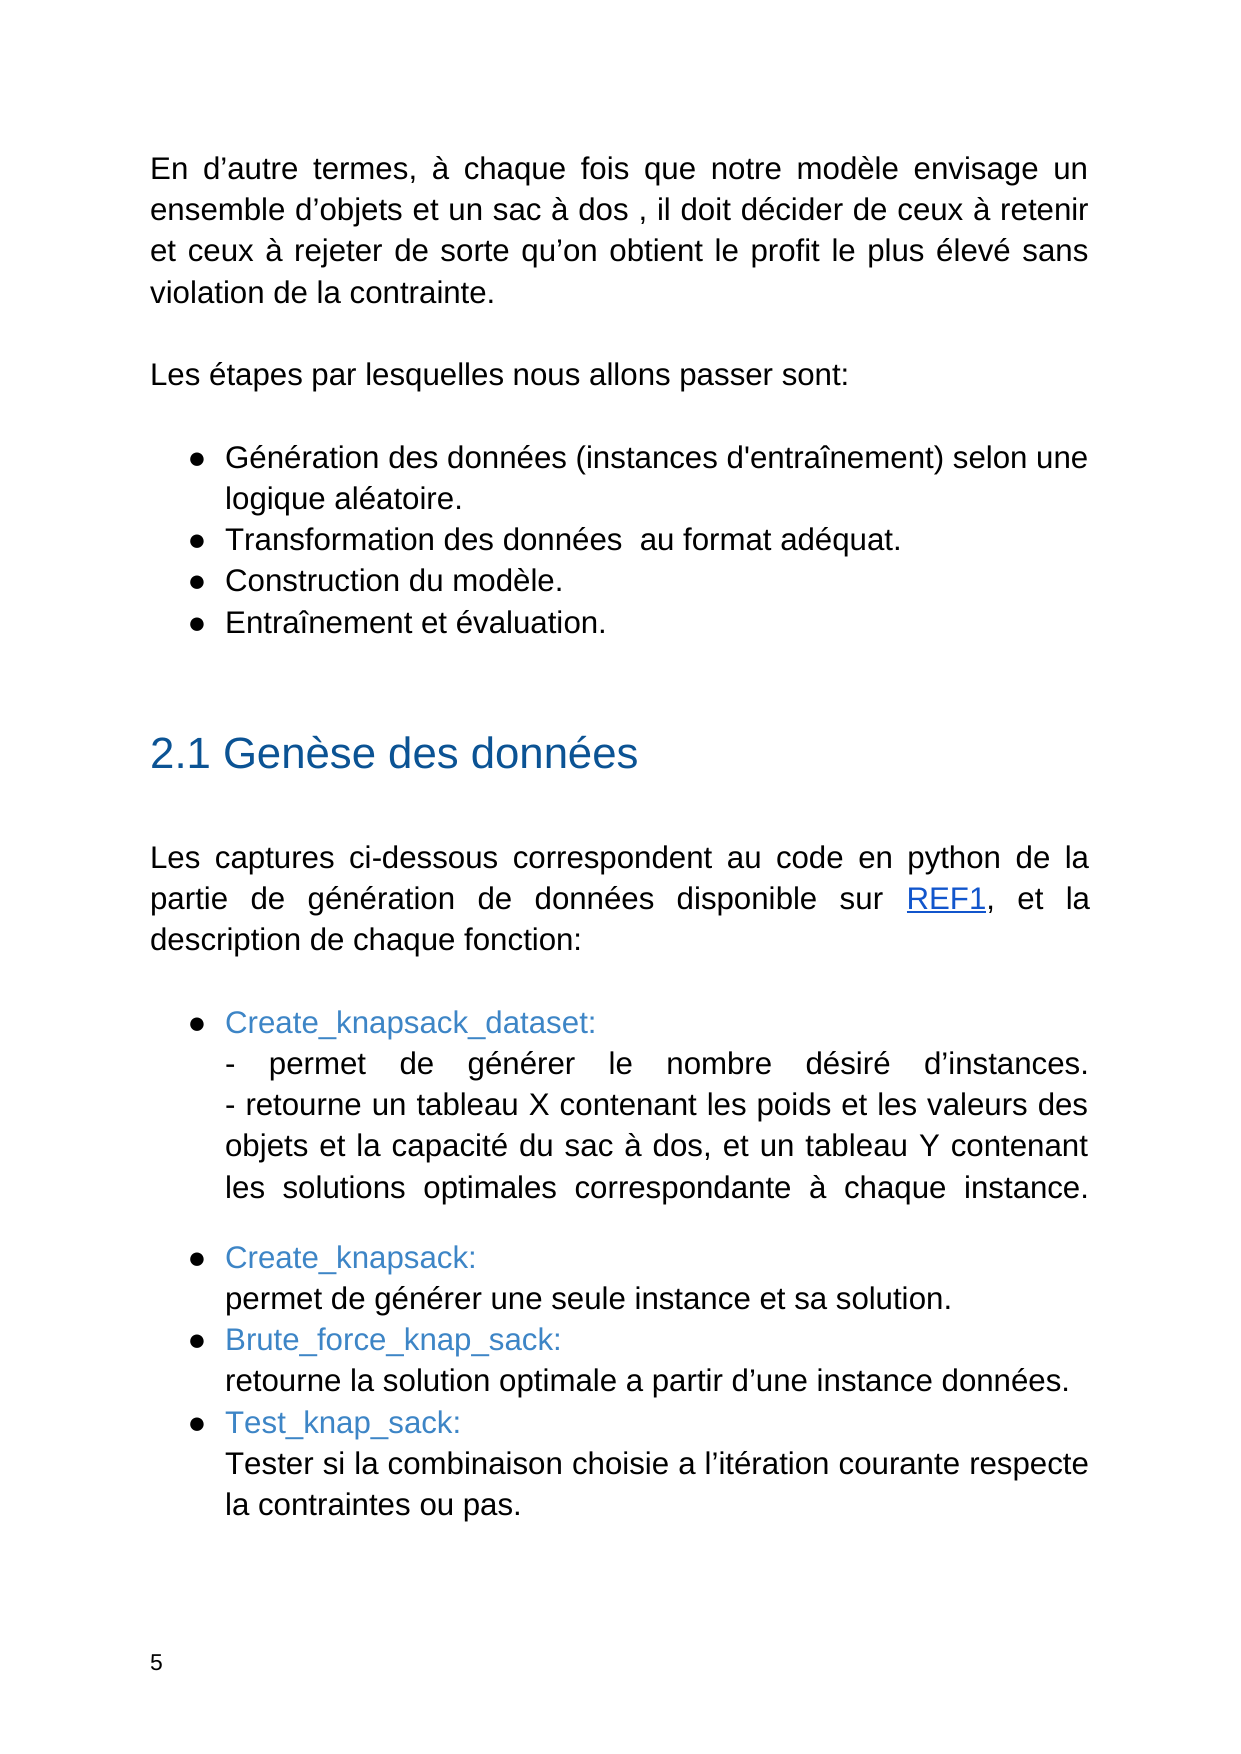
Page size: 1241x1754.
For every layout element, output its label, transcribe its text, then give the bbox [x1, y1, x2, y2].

subtitle 2.1 Genèse des données [150, 728, 1090, 826]
list Create_knapsack: permet de générer une seule instance et sa solution. [187, 1239, 1090, 1316]
list Create_knapsack_dataset: - permet de générer le nombre désiré d’instances. - retourne un tableau X contenant les poids et les valeurs des objets et la capacité du sac à dos, et un tableau Y contenant les solutions optimales correspondante à chaque instance. [187, 1004, 1090, 1235]
text Les captures ci-dessous correspondent au code en python de la partie de génération de données disponible sur REF1, et la description de chaque fonction: [150, 839, 1090, 957]
list Test_knap_sack: Tester si la combinaison choisie a l’itération courante respecte la contraintes ou pas. [187, 1404, 1090, 1522]
text Les étapes par lesquelles nous allons passer sont: [150, 356, 1090, 392]
list Transformation des données au format adéquat. [187, 521, 1090, 557]
list Brute_force_knap_sack: retourne la solution optimale a partir d’une instance données. [187, 1321, 1090, 1398]
list Construction du modèle. [187, 562, 1090, 598]
text En d’autre termes, à chaque fois que notre modèle envisage un ensemble d’objets et un sac à dos , il doit décider de ceux à retenir et ceux à rejeter de sorte qu’on obtient le profit le plus élevé sans violation de la contrainte. [150, 150, 1090, 310]
list Entraînement et évaluation. [187, 604, 1090, 640]
list Génération des données (instances d'entraînement) selon une logique aléatoire. [187, 439, 1090, 516]
